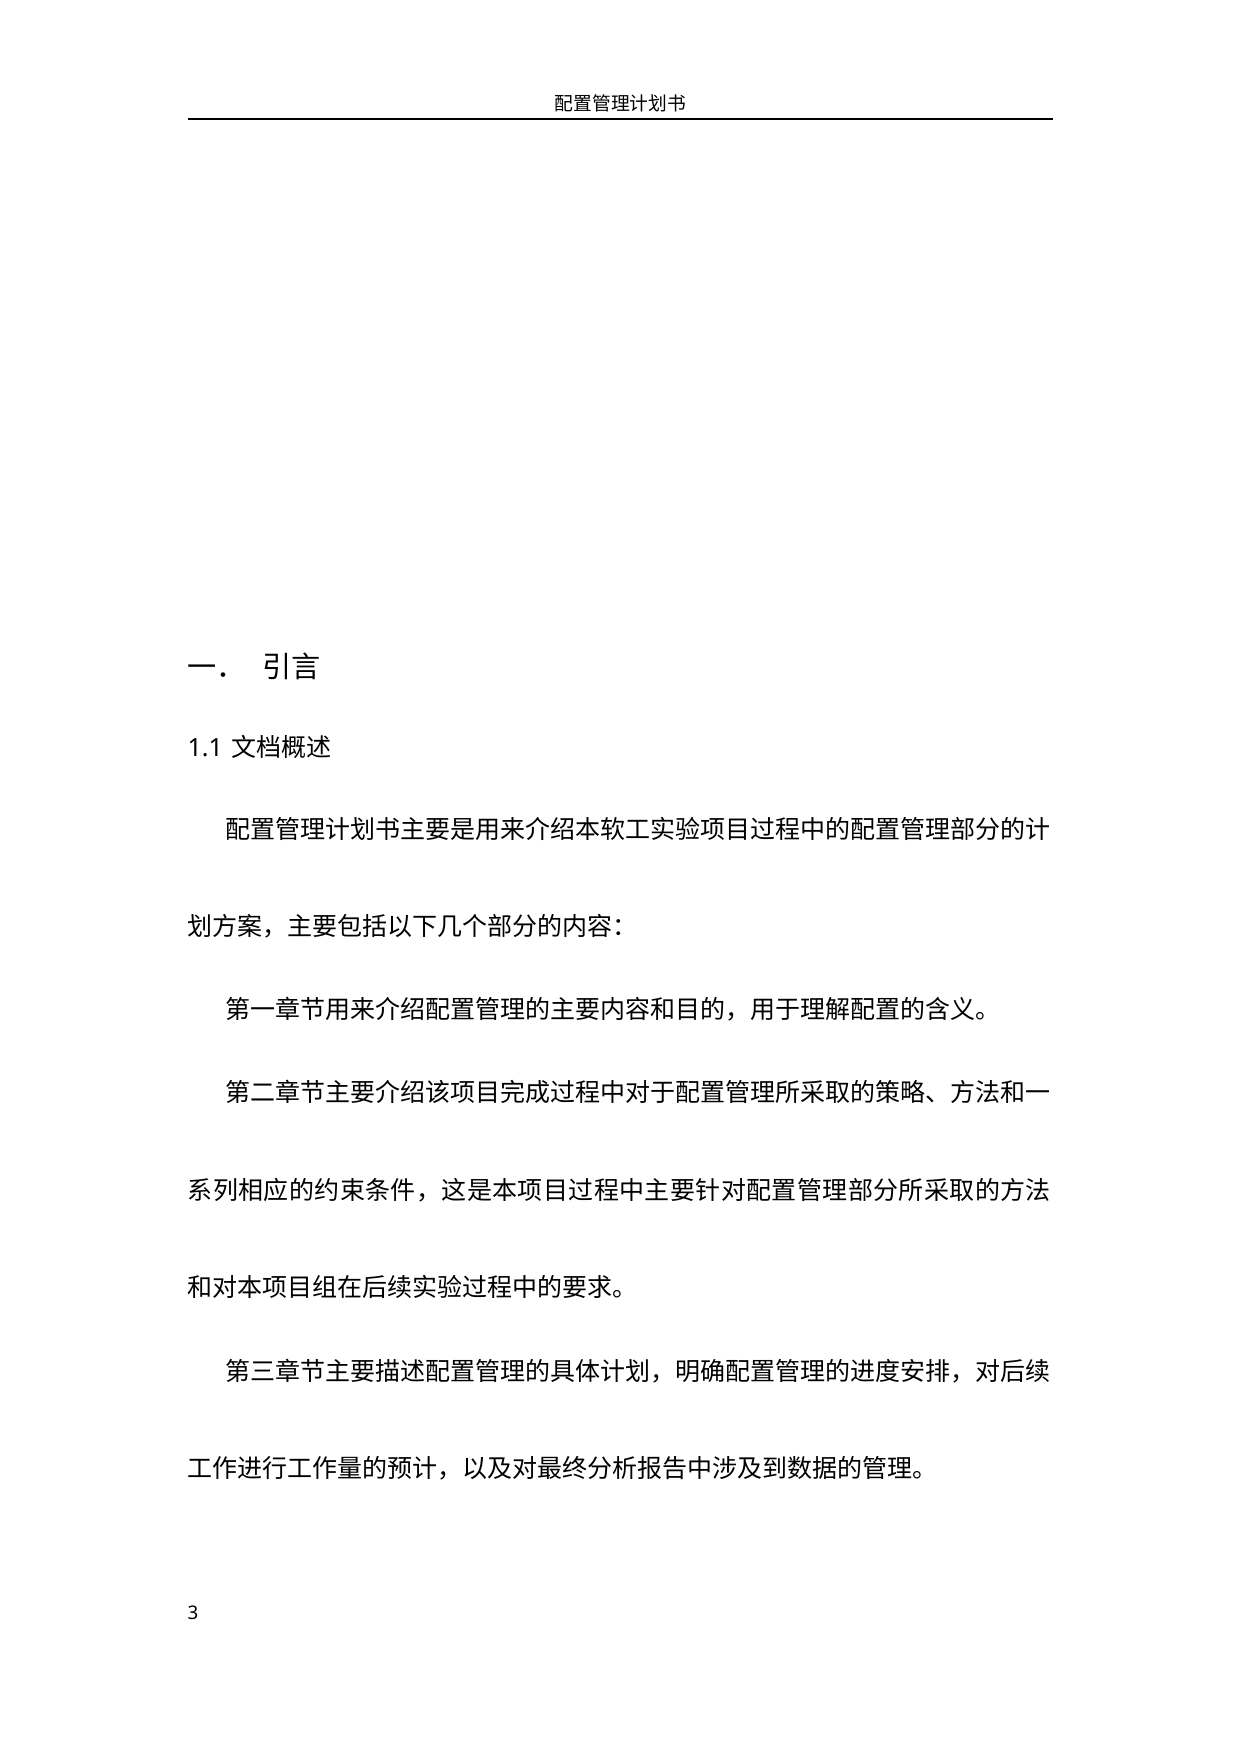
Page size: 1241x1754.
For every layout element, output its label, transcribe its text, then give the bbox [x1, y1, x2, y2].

subtitle 文档概述 [187, 713, 1053, 778]
text 第二章节主要介绍该项目完成过程中对于配置管理所采取的策略、方法和一系列相应的约束条件，这是本项目过程中主要针对配置管理部分所采取的方法和对本项目组在后续实验过程中的要求。 [187, 1058, 1053, 1318]
text 第一章节用来介绍配置管理的主要内容和目的，用于理解配置的含义。 [187, 975, 1053, 1040]
text 配置管理计划书主要是用来介绍本软工实验项目过程中的配置管理部分的计划方案，主要包括以下几个部分的内容： [187, 795, 1053, 957]
text 第三章节主要描述配置管理的具体计划，明确配置管理的进度安排，对后续工作进行工作量的预计，以及对最终分析报告中涉及到数据的管理。 [187, 1337, 1053, 1499]
subtitle 引言 [187, 632, 1053, 697]
